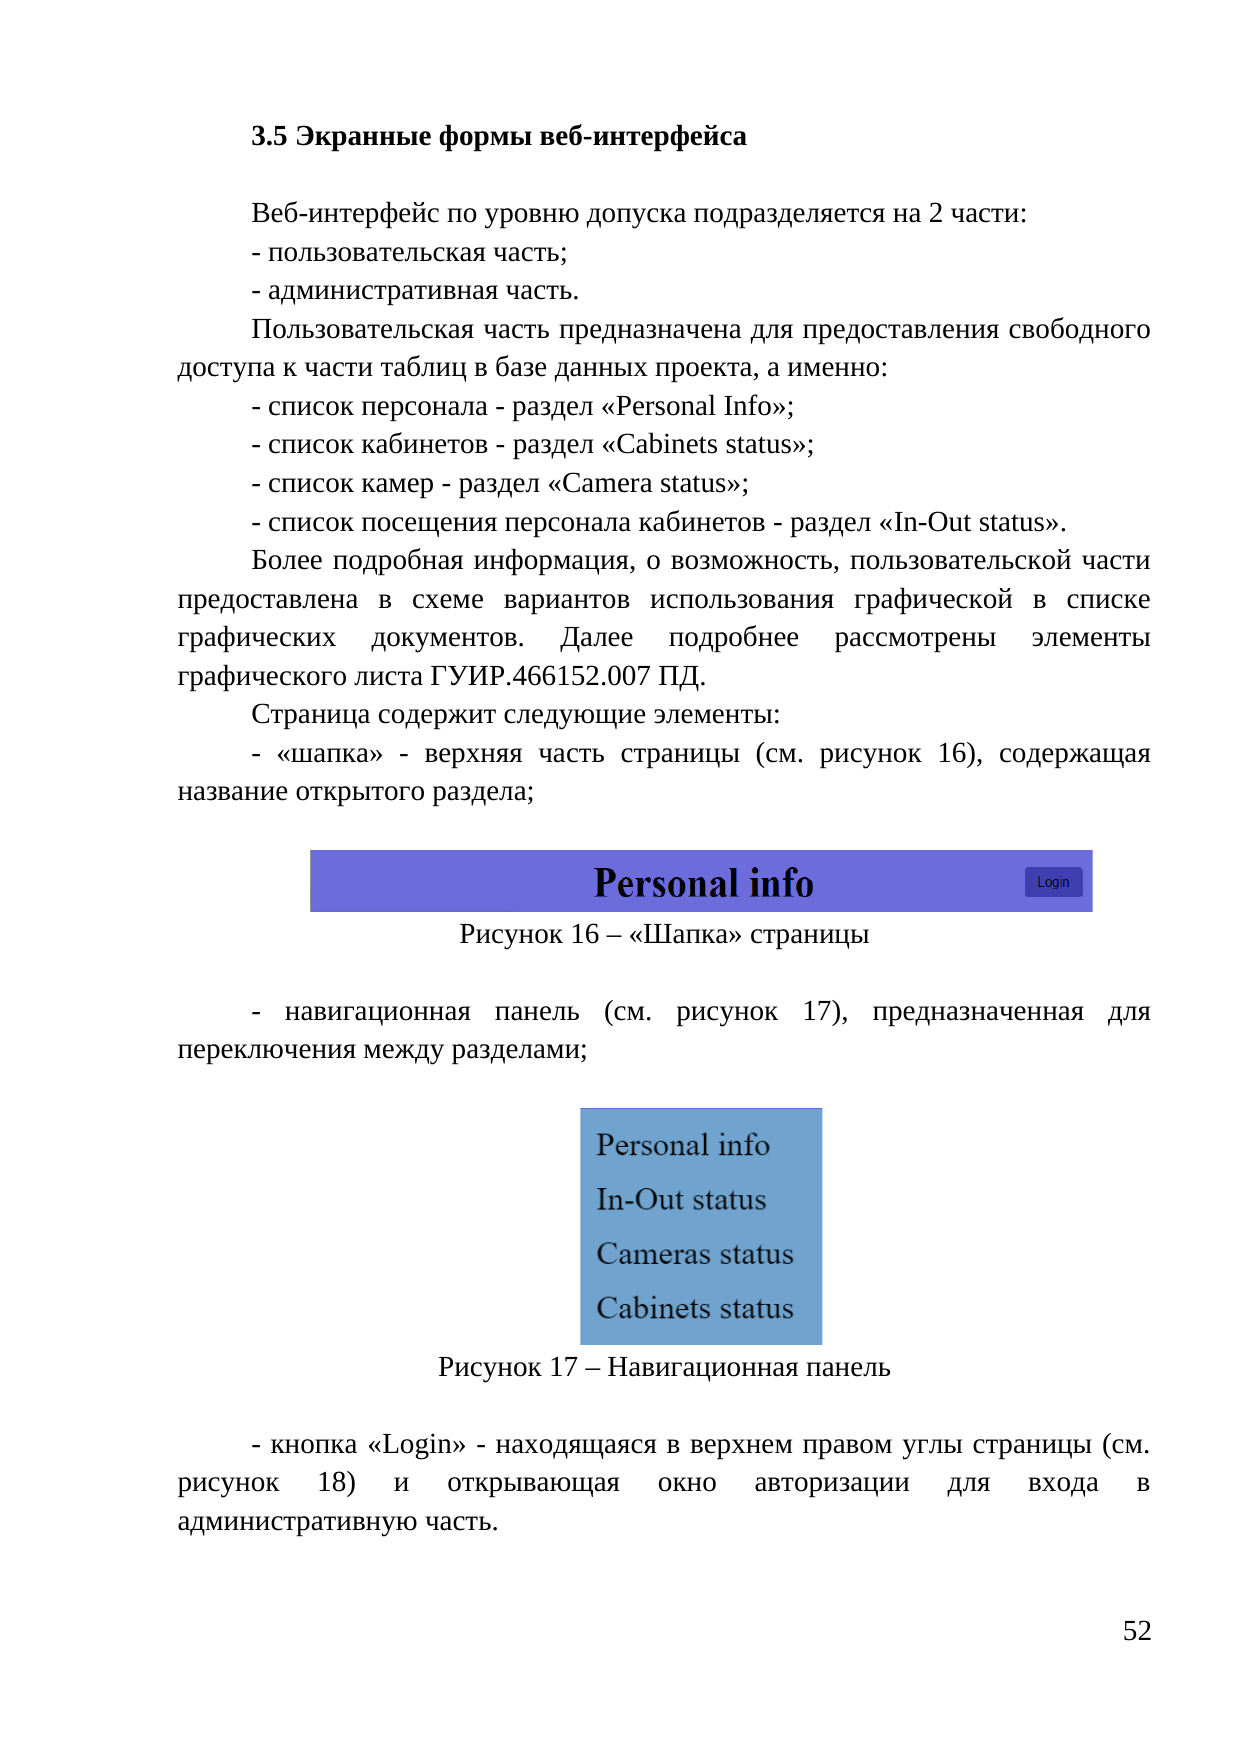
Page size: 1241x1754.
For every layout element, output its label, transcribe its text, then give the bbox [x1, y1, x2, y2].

text - список персонала - раздел «Personal Info»; [177, 388, 1152, 422]
text Рисунок 17 – Навигационная панель [177, 1349, 1152, 1382]
text Пользовательская часть предназначена для предоставления свободного доступа к части таблиц в базе данных проекта, а именно: [177, 311, 1152, 383]
text - навигационная панель (см. рисунок 17), предназначенная для переключения между разделами; [177, 993, 1152, 1065]
text - административная часть. [177, 272, 1152, 306]
text Более подробная информация, о возможность, пользовательской части предоставлена в схеме вариантов использования графической в списке графических документов. Далее подробнее рассмотрены элементы графического листа ГУИР.466152.007 ПД. [177, 542, 1152, 691]
text 3.5 Экранные формы веб-интерфейса [177, 118, 1152, 152]
text - список посещения персонала кабинетов - раздел «In-Out status». [177, 504, 1152, 537]
text Веб-интерфейс по уровню допуска подразделяется на 2 части: [177, 195, 1152, 229]
text Рисунок 16 – «Шапка» страницы [177, 916, 1152, 949]
text Страница содержит следующие элементы: [177, 696, 1152, 730]
picture [310, 850, 1093, 912]
picture [580, 1108, 823, 1345]
text - «шапка» - верхняя часть страницы (см. рисунок 16), содержащая название открытого раздела; [177, 735, 1152, 807]
text - пользовательская часть; [177, 234, 1152, 267]
text - список камер - раздел «Camera status»; [177, 465, 1152, 499]
text - список кабинетов - раздел «Cabinets status»; [177, 427, 1152, 460]
text - кнопка «Login» - находящаяся в верхнем правом углы страницы (см. рисунок 18) и открывающая окно авторизации для входа в административную часть. [177, 1426, 1152, 1536]
